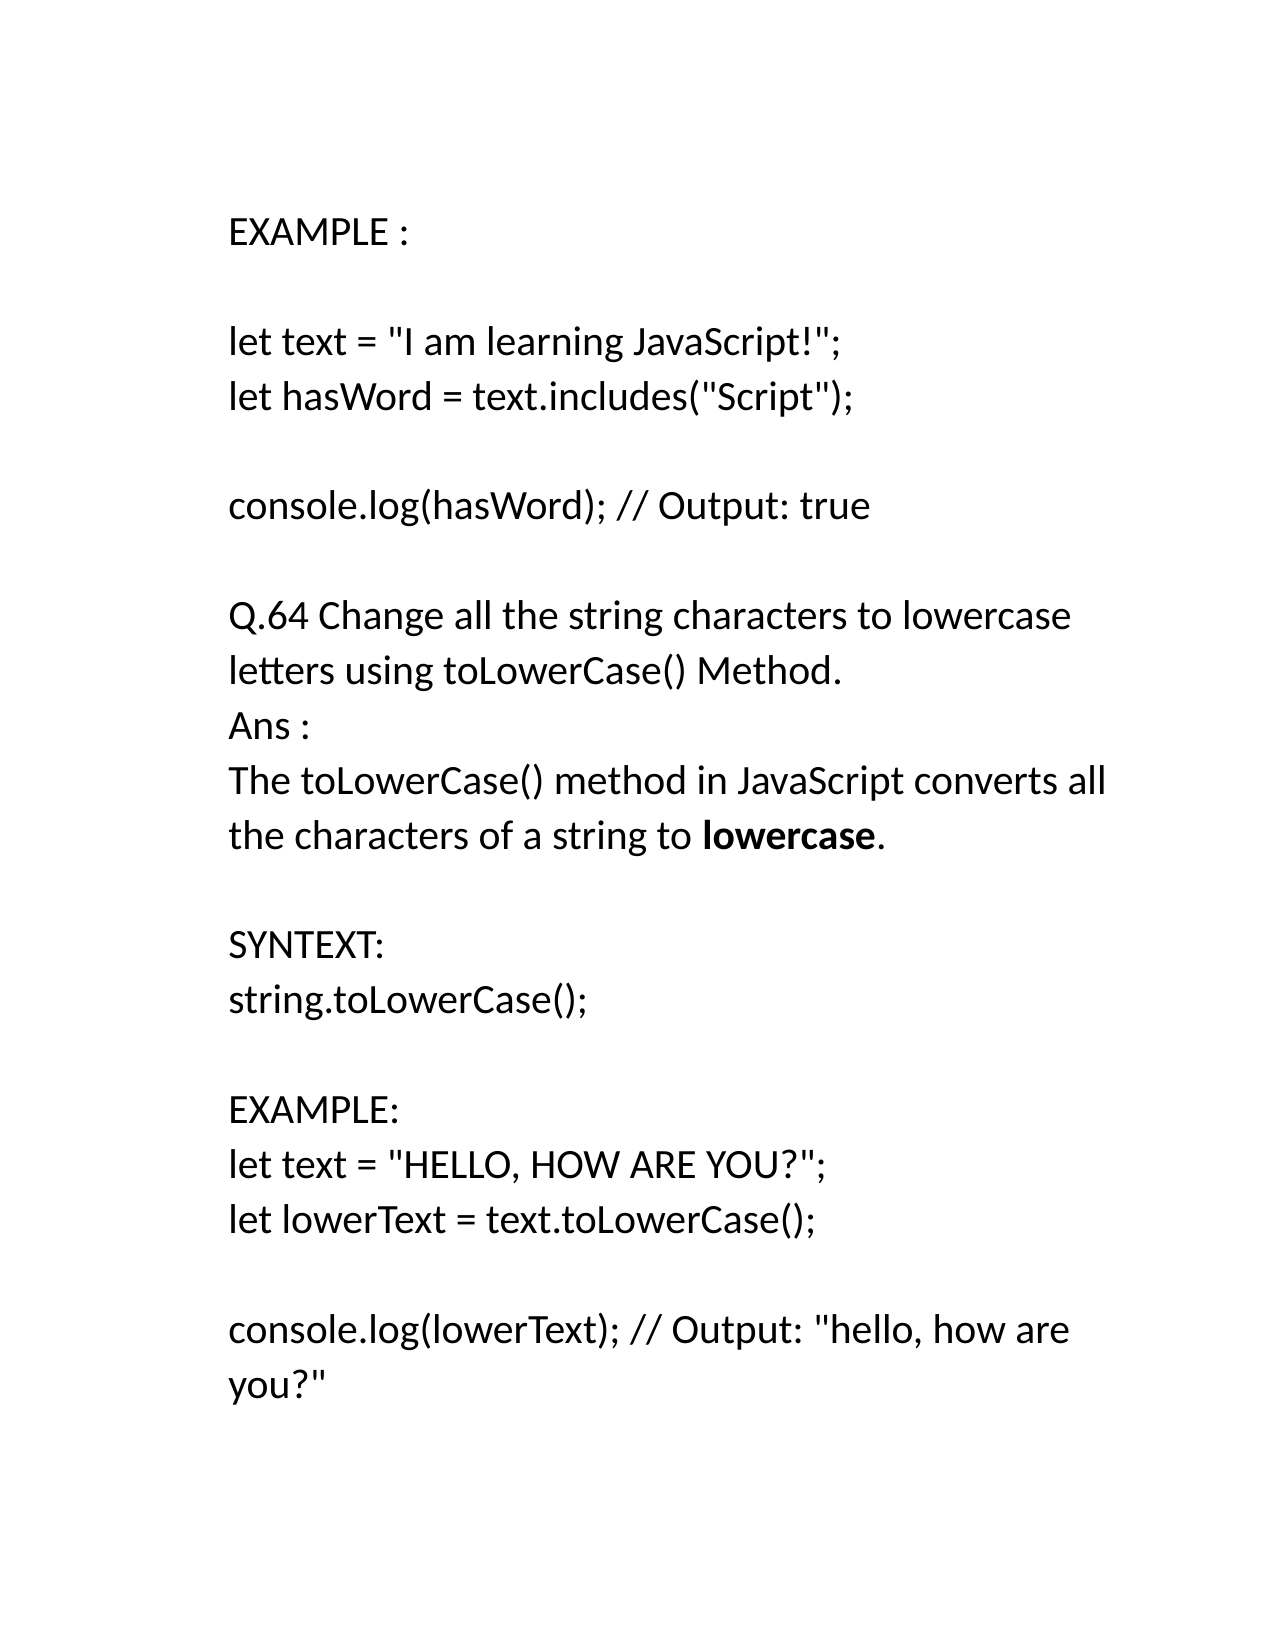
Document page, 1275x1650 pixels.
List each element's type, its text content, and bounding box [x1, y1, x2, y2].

list let text = "I am learning JavaScript!"; [228, 315, 1125, 366]
list let hasWord = text.includes("Script"); [228, 369, 1125, 420]
list Ans : [228, 699, 1125, 750]
list The toLowerCase() method in JavaScript converts all the characters of a string to lowercase. [228, 754, 1125, 859]
list let text = "HELLO, HOW ARE YOU?"; [228, 1138, 1125, 1189]
list EXAMPLE: [228, 1083, 1125, 1134]
list EXAMPLE : [228, 205, 1125, 256]
list Q.64 Change all the string characters to lowercase letters using toLowerCase() Method. [228, 589, 1125, 695]
list let lowerText = text.toLowerCase(); [228, 1193, 1125, 1244]
list SYNTEXT: [228, 918, 1125, 969]
list string.toLowerCase(); [228, 973, 1125, 1024]
list console.log(hasWord); // Output: true [228, 479, 1125, 530]
list console.log(lowerText); // Output: "hello, how are you?" [228, 1303, 1125, 1408]
